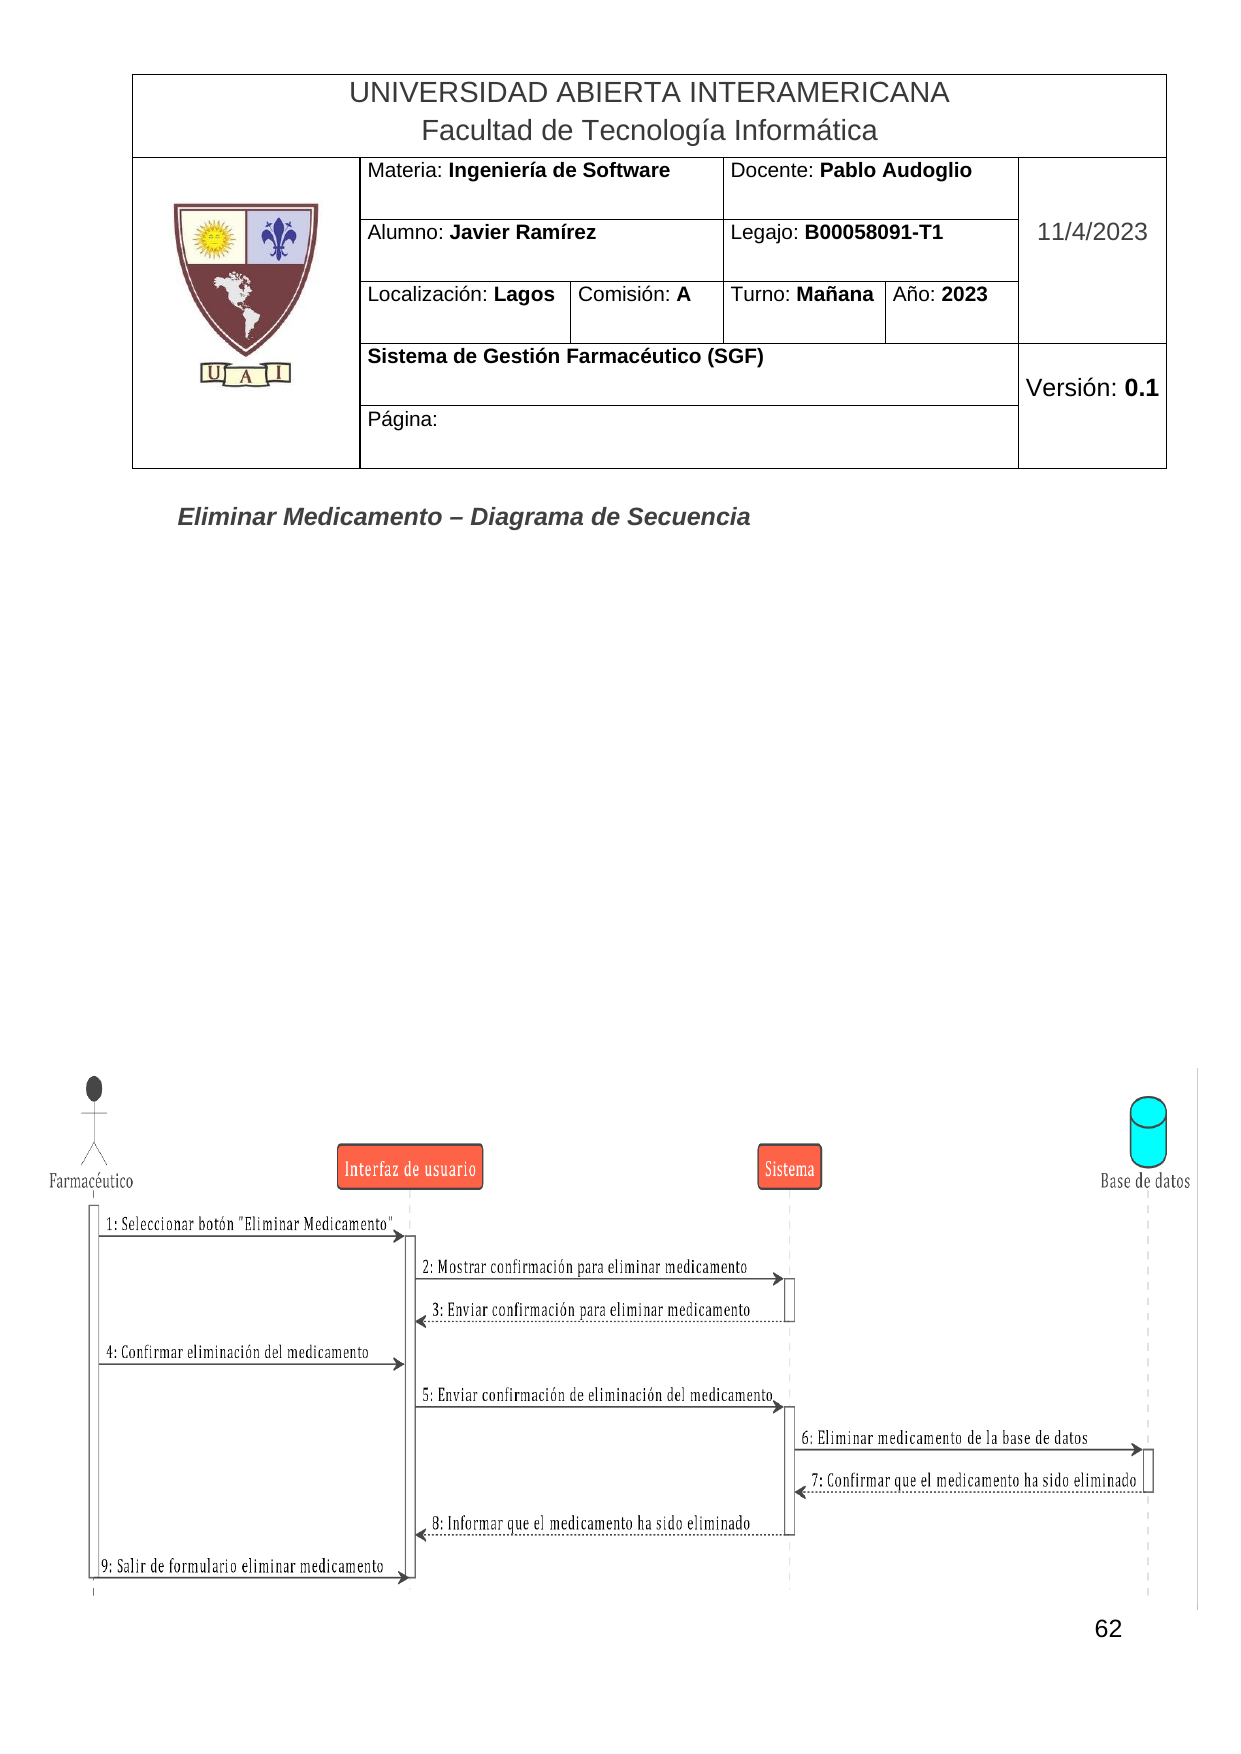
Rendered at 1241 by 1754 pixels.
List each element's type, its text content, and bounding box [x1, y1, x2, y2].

picture [140, 189, 353, 394]
picture [35, 1054, 1206, 1610]
subtitle Eliminar Medicamento – Diagrama de Secuencia [177, 501, 1122, 530]
